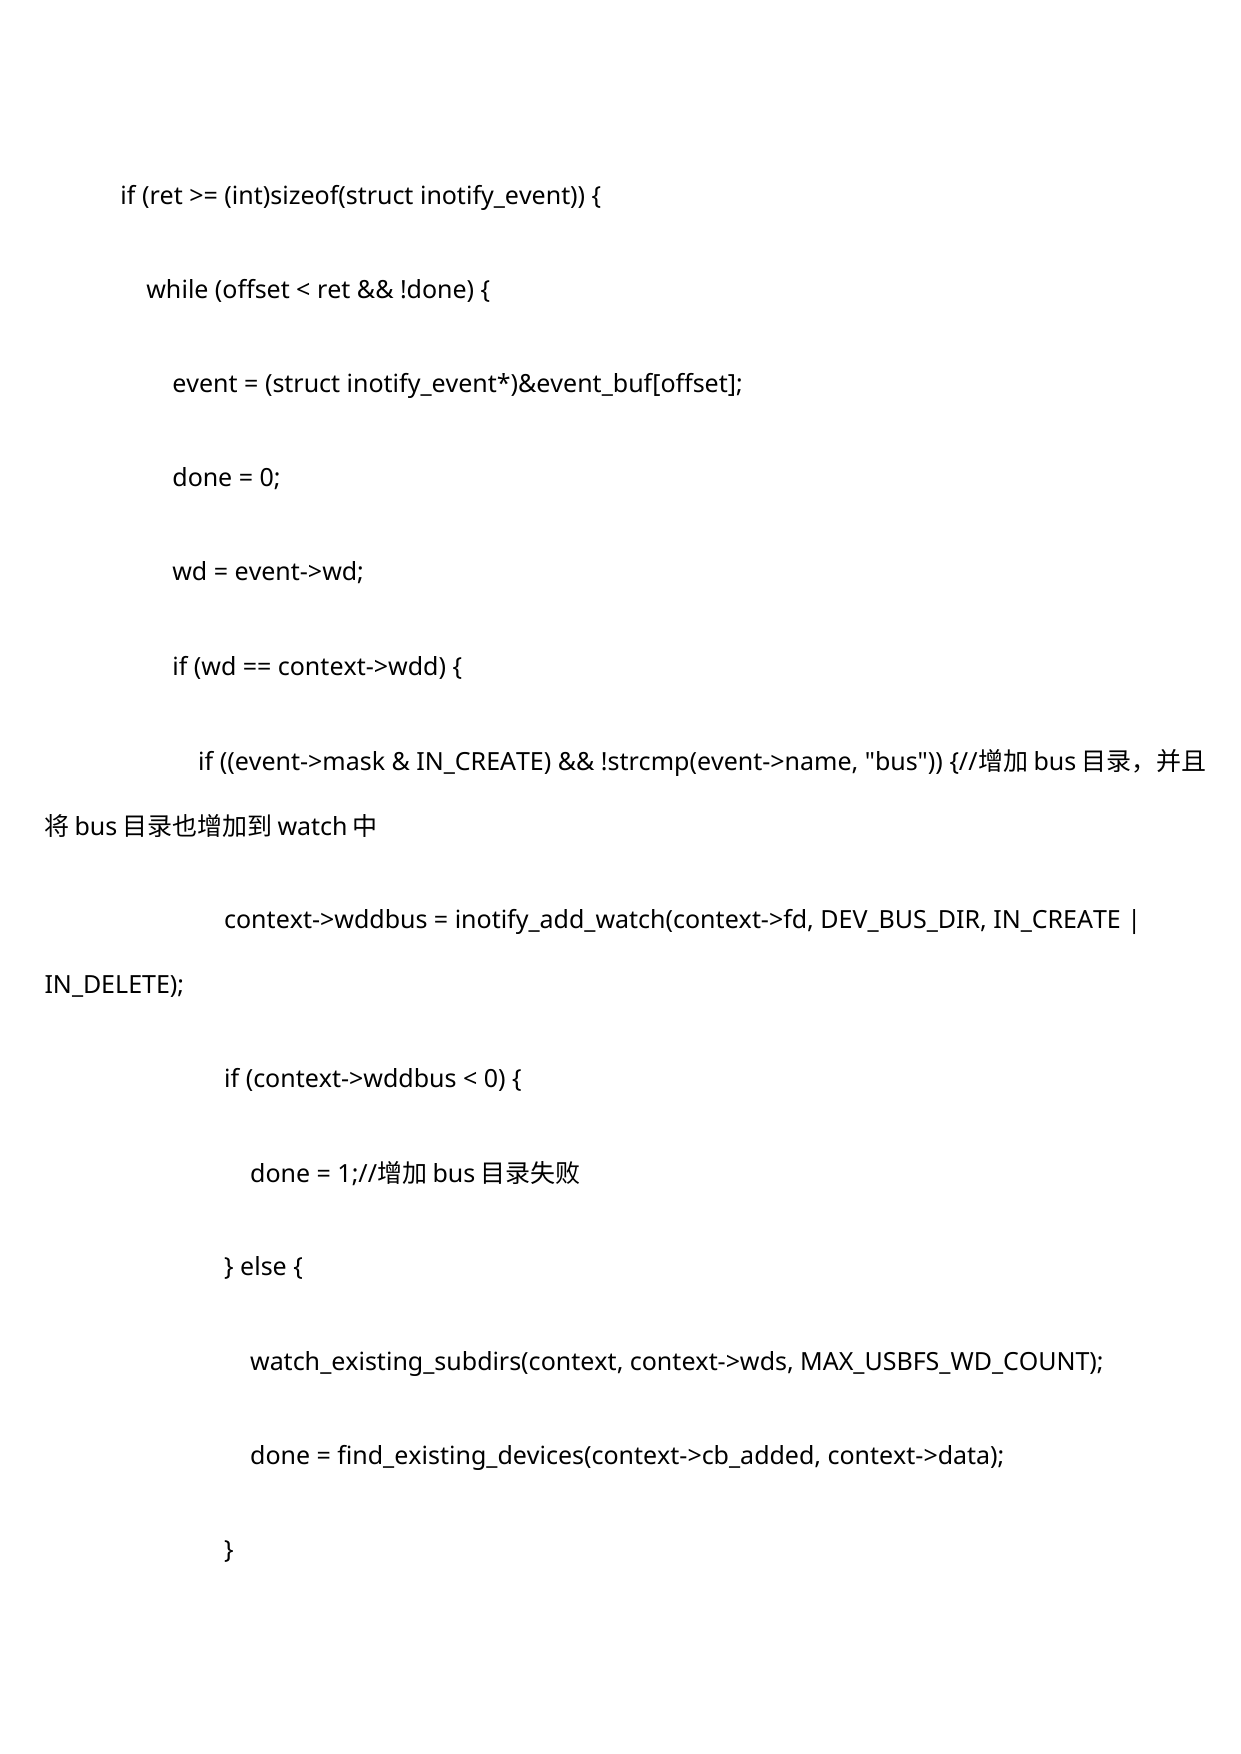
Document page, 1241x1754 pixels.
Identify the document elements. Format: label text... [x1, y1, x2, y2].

text wd = event->wd; [44, 539, 1211, 604]
text context->wddbus = inotify_add_watch(context->fd, DEV_BUS_DIR, IN_CREATE | IN_DELETE); [44, 886, 1211, 1016]
text } else { [44, 1234, 1211, 1299]
text while (offset < ret && !done) { [44, 256, 1211, 321]
text if (ret >= (int)sizeof(struct inotify_event)) { [44, 162, 1211, 227]
text if ((event->mask & IN_CREATE) && !strcmp(event->name, "bus")) {//增加bus目录，并且将bus目录也增加到watch中 [44, 727, 1211, 857]
text if (context->wddbus < 0) { [44, 1045, 1211, 1110]
text event = (struct inotify_event*)&event_buf[offset]; [44, 350, 1211, 415]
text done = find_existing_devices(context->cb_added, context->data); [44, 1422, 1211, 1487]
text done = 1;//增加bus目录失败 [44, 1139, 1211, 1204]
text if (wd == context->wdd) { [44, 633, 1211, 698]
text done = 0; [44, 444, 1211, 509]
text watch_existing_subdirs(context, context->wds, MAX_USBFS_WD_COUNT); [44, 1328, 1211, 1393]
text } [44, 1516, 1211, 1581]
